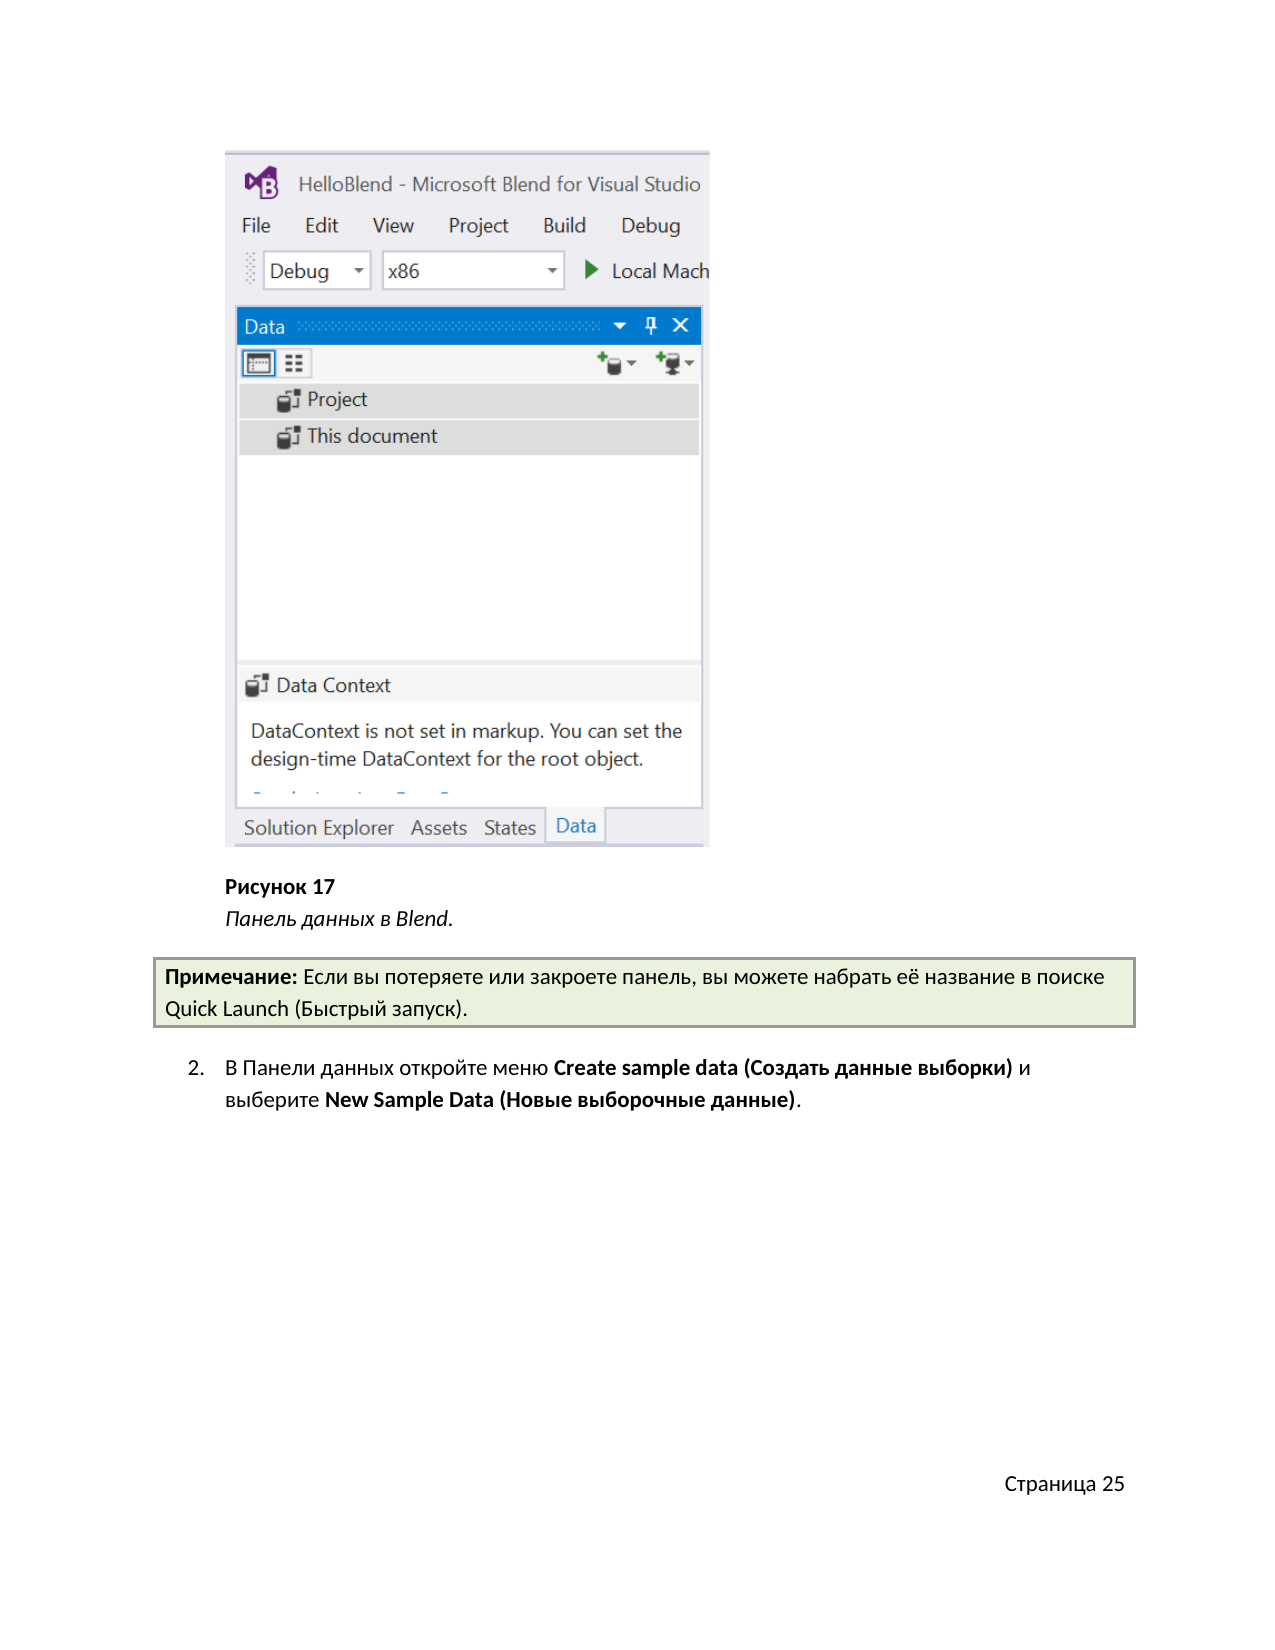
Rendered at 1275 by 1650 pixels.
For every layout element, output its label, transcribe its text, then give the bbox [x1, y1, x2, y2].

picture [225, 150, 710, 847]
text В Панели данных откройте меню Create sample data (Создать данные выборки) и выберите New Sample Data (Новые выборочные данные). [187, 1053, 1125, 1113]
text Примечание: Если вы потеряете или закроете панель, вы можете набрать её название в поиске Quick Launch (Быстрый запуск). [156, 960, 1133, 1025]
text Рисунок 17 [150, 872, 1125, 900]
text Панель данных в Blend. [150, 904, 1125, 932]
